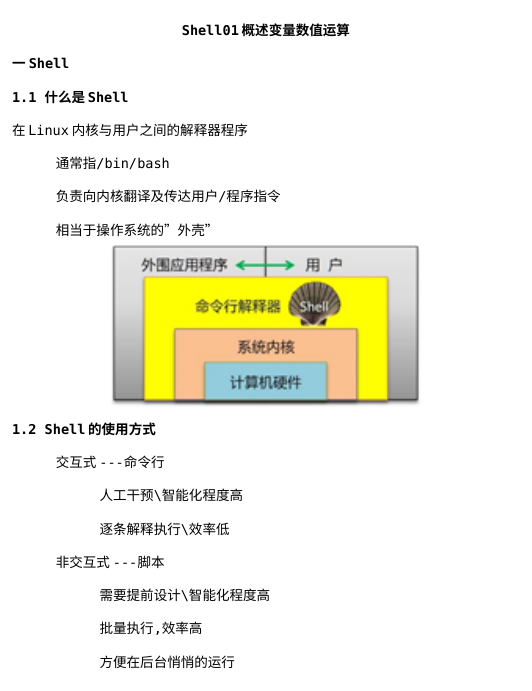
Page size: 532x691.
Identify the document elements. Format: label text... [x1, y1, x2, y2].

text 逐条解释执行\效率低 [56, 512, 520, 545]
text 非交互式 ---脚本 [12, 545, 520, 578]
text 通常指/bin/bash [12, 146, 520, 179]
text 人工干预\智能化程度高 [56, 478, 520, 512]
text 方便在后台悄悄的运行 [56, 644, 520, 678]
text Shell01概述变量数值运算 [12, 13, 520, 46]
text 相当于操作系统的”外壳” [12, 212, 520, 246]
text 负责向内核翻译及传达用户/程序指令 [12, 179, 520, 212]
text 在Linux内核与用户之间的解释器程序 [12, 113, 520, 146]
text 交互式 ---命令行 [12, 445, 520, 478]
picture [110, 245, 422, 407]
text 1.1 什么是Shell [12, 79, 520, 113]
text 一 Shell [12, 46, 520, 79]
text 批量执行,效率高 [56, 611, 520, 644]
text 1.2 Shell的使用方式 [12, 412, 520, 445]
text 需要提前设计\智能化程度高 [56, 578, 520, 611]
